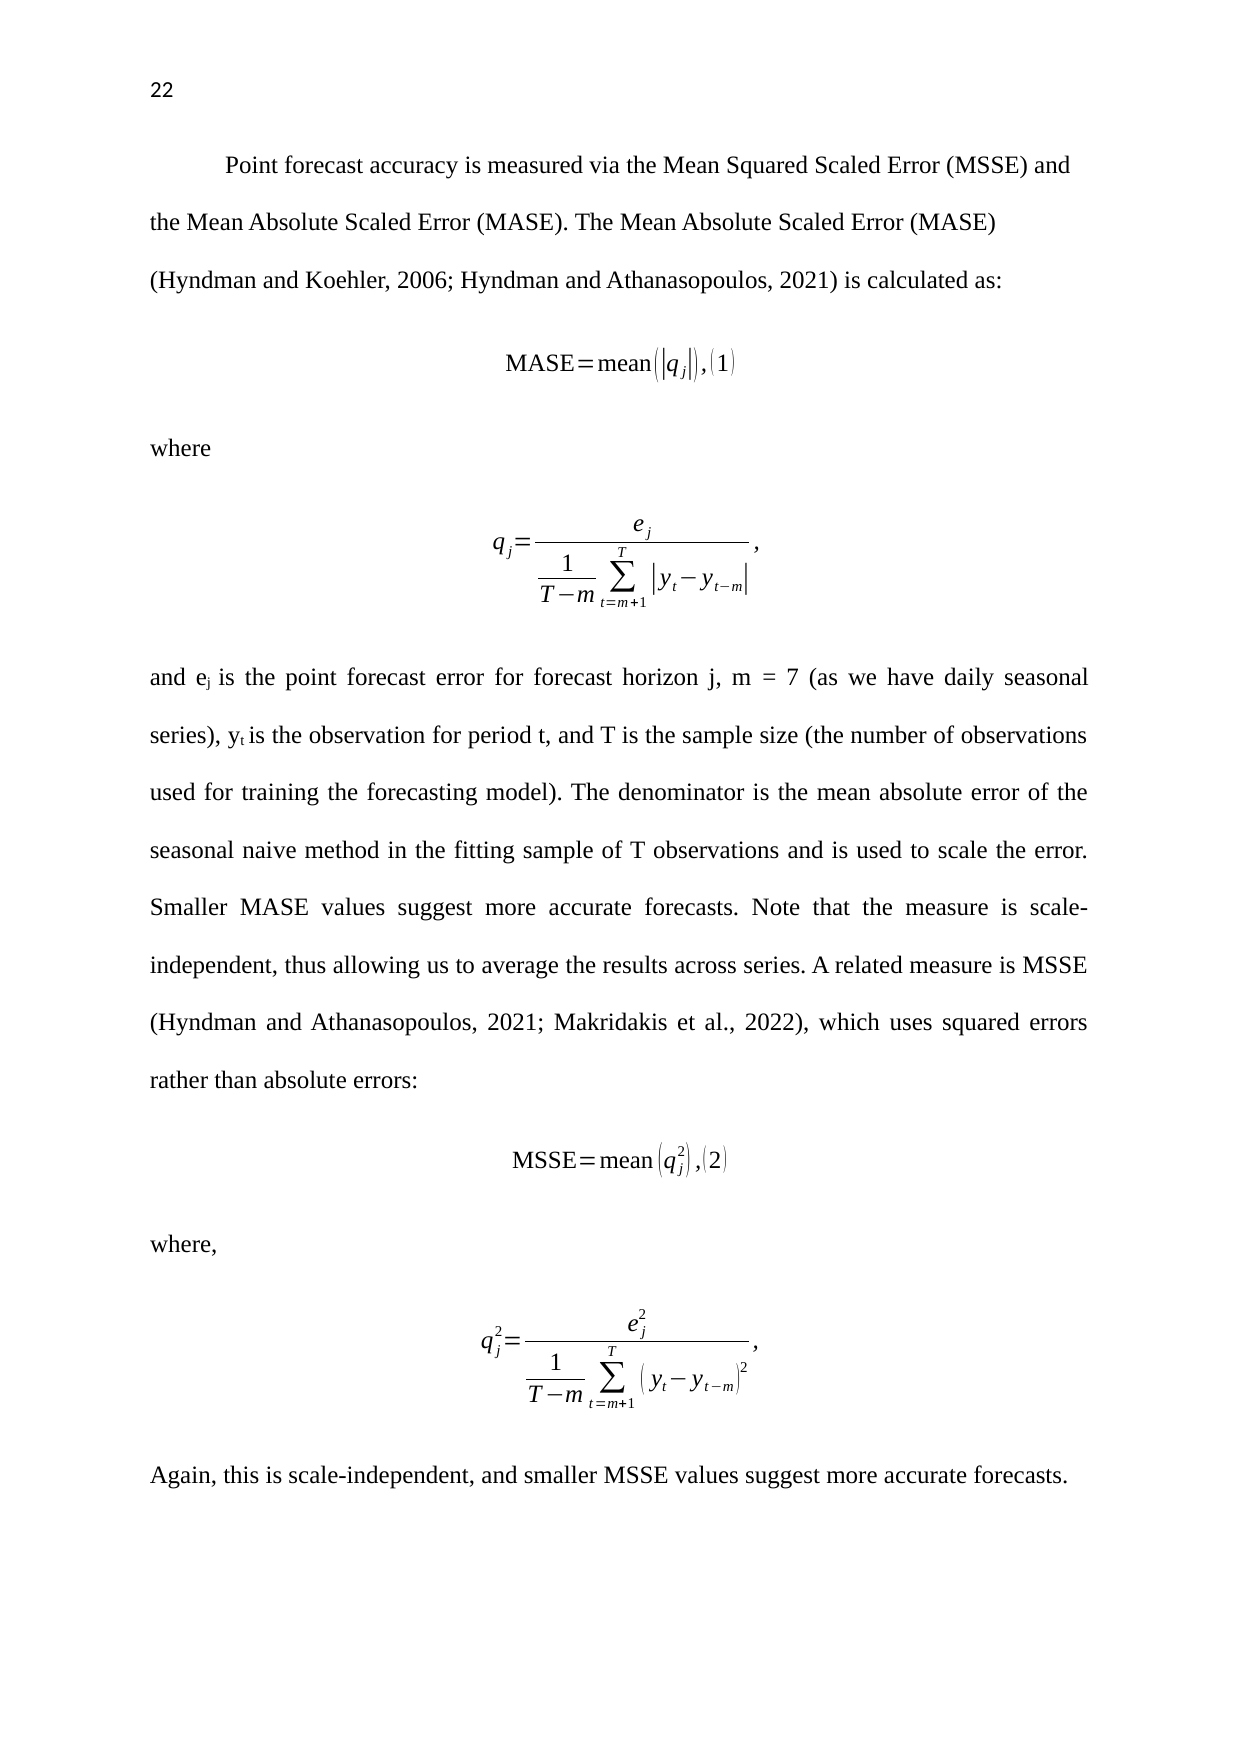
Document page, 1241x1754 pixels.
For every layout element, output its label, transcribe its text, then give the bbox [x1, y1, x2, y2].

text Point forecast accuracy is measured via the Mean Squared Scaled Error (MSSE) and the Mean Absolute Scaled Error (MASE). The Mean Absolute Scaled Error (MASE) (Hyndman and Koehler, 2006; Hyndman and Athanasopoulos, 2021) is calculated as: [149, 150, 1090, 294]
text and ej is the point forecast error for forecast horizon j, m = 7 (as we have daily seasonal series), yt is the observation for period t, and T is the sample size (the number of observations used for training the forecasting model). The denominator is the mean absolute error of the seasonal naive method in the fitting sample of T observations and is used to scale the error. Smaller MASE values suggest more accurate forecasts. Note that the measure is scale-independent, thus allowing us to average the results across series. A related measure is MSSE (Hyndman and Athanasopoulos, 2021; Makridakis et al., 2022), which uses squared errors rather than absolute errors: [149, 662, 1089, 1093]
text Again, this is scale-independent, and smaller MSSE values suggest more accurate forecasts. [149, 1460, 1089, 1489]
text where, [150, 1229, 1090, 1258]
text where [150, 433, 1090, 462]
